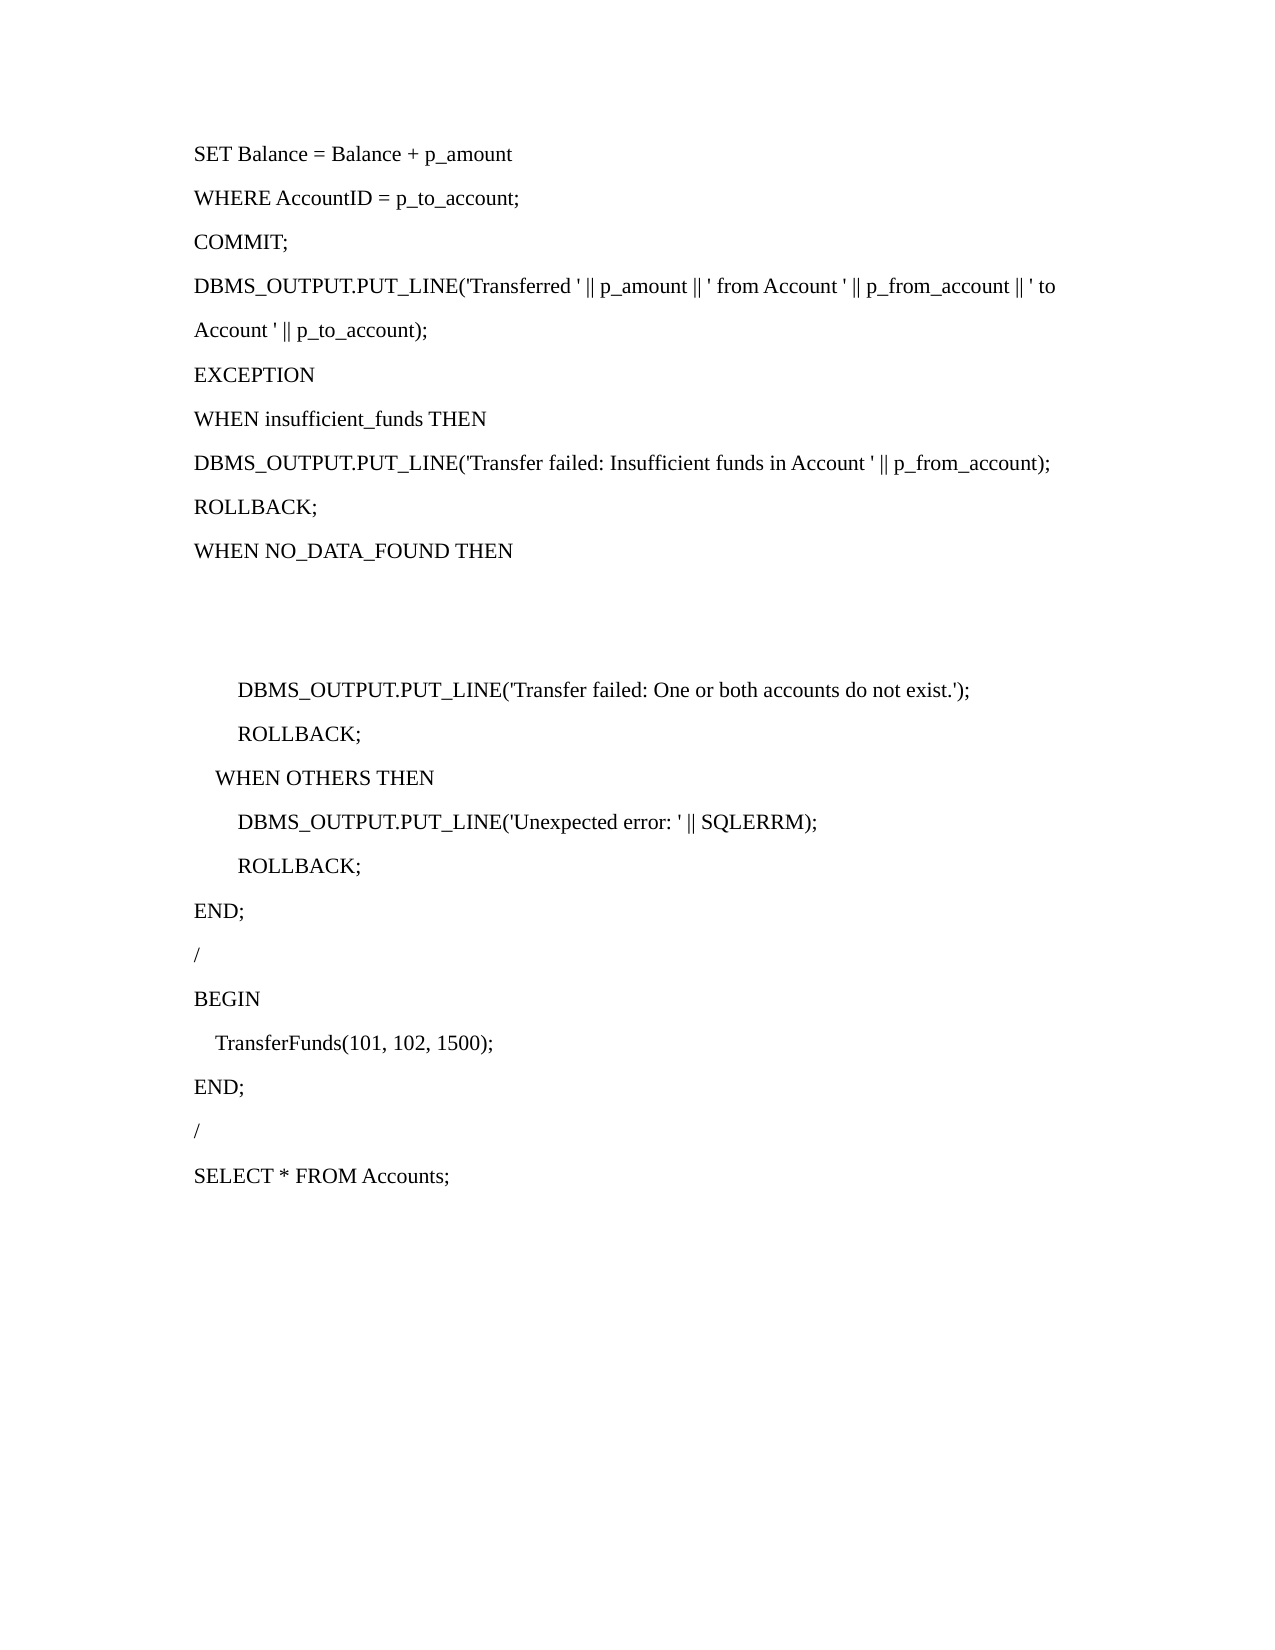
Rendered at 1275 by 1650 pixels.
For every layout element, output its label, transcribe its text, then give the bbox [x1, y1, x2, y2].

text WHEN insufficient_funds THEN [193, 406, 1089, 431]
text ROLLBACK; [193, 853, 1089, 879]
text DBMS_OUTPUT.PUT_LINE('Transfer failed: Insufficient funds in Account ' || p_from_account); [193, 450, 1089, 475]
text Account ' || p_to_account); [193, 317, 1089, 343]
text DBMS_OUTPUT.PUT_LINE('Unexpected error: ' || SQLERRM); [193, 809, 1089, 834]
text DBMS_OUTPUT.PUT_LINE('Transferred ' || p_amount || ' from Account ' || p_from_account || ' to [193, 273, 1089, 298]
text / [193, 1118, 1089, 1144]
text WHEN NO_DATA_FOUND THEN [193, 538, 1089, 563]
text END; [193, 898, 1089, 923]
text COMMIT; [193, 229, 1089, 254]
text END; [193, 1074, 1089, 1099]
text ROLLBACK; [193, 494, 1089, 519]
text ROLLBACK; [193, 721, 1089, 746]
text DBMS_OUTPUT.PUT_LINE('Transfer failed: One or both accounts do not exist.'); [193, 677, 1089, 702]
text WHERE AccountID = p_to_account; [193, 185, 1089, 210]
text WHEN OTHERS THEN [193, 765, 1089, 790]
text EXCEPTION [193, 362, 1089, 387]
text SELECT * FROM Accounts; [193, 1163, 1089, 1188]
text / [193, 942, 1089, 967]
text BEGIN [193, 986, 1089, 1011]
text TransferFunds(101, 102, 1500); [193, 1030, 1089, 1055]
text SET Balance = Balance + p_amount [193, 141, 1089, 166]
